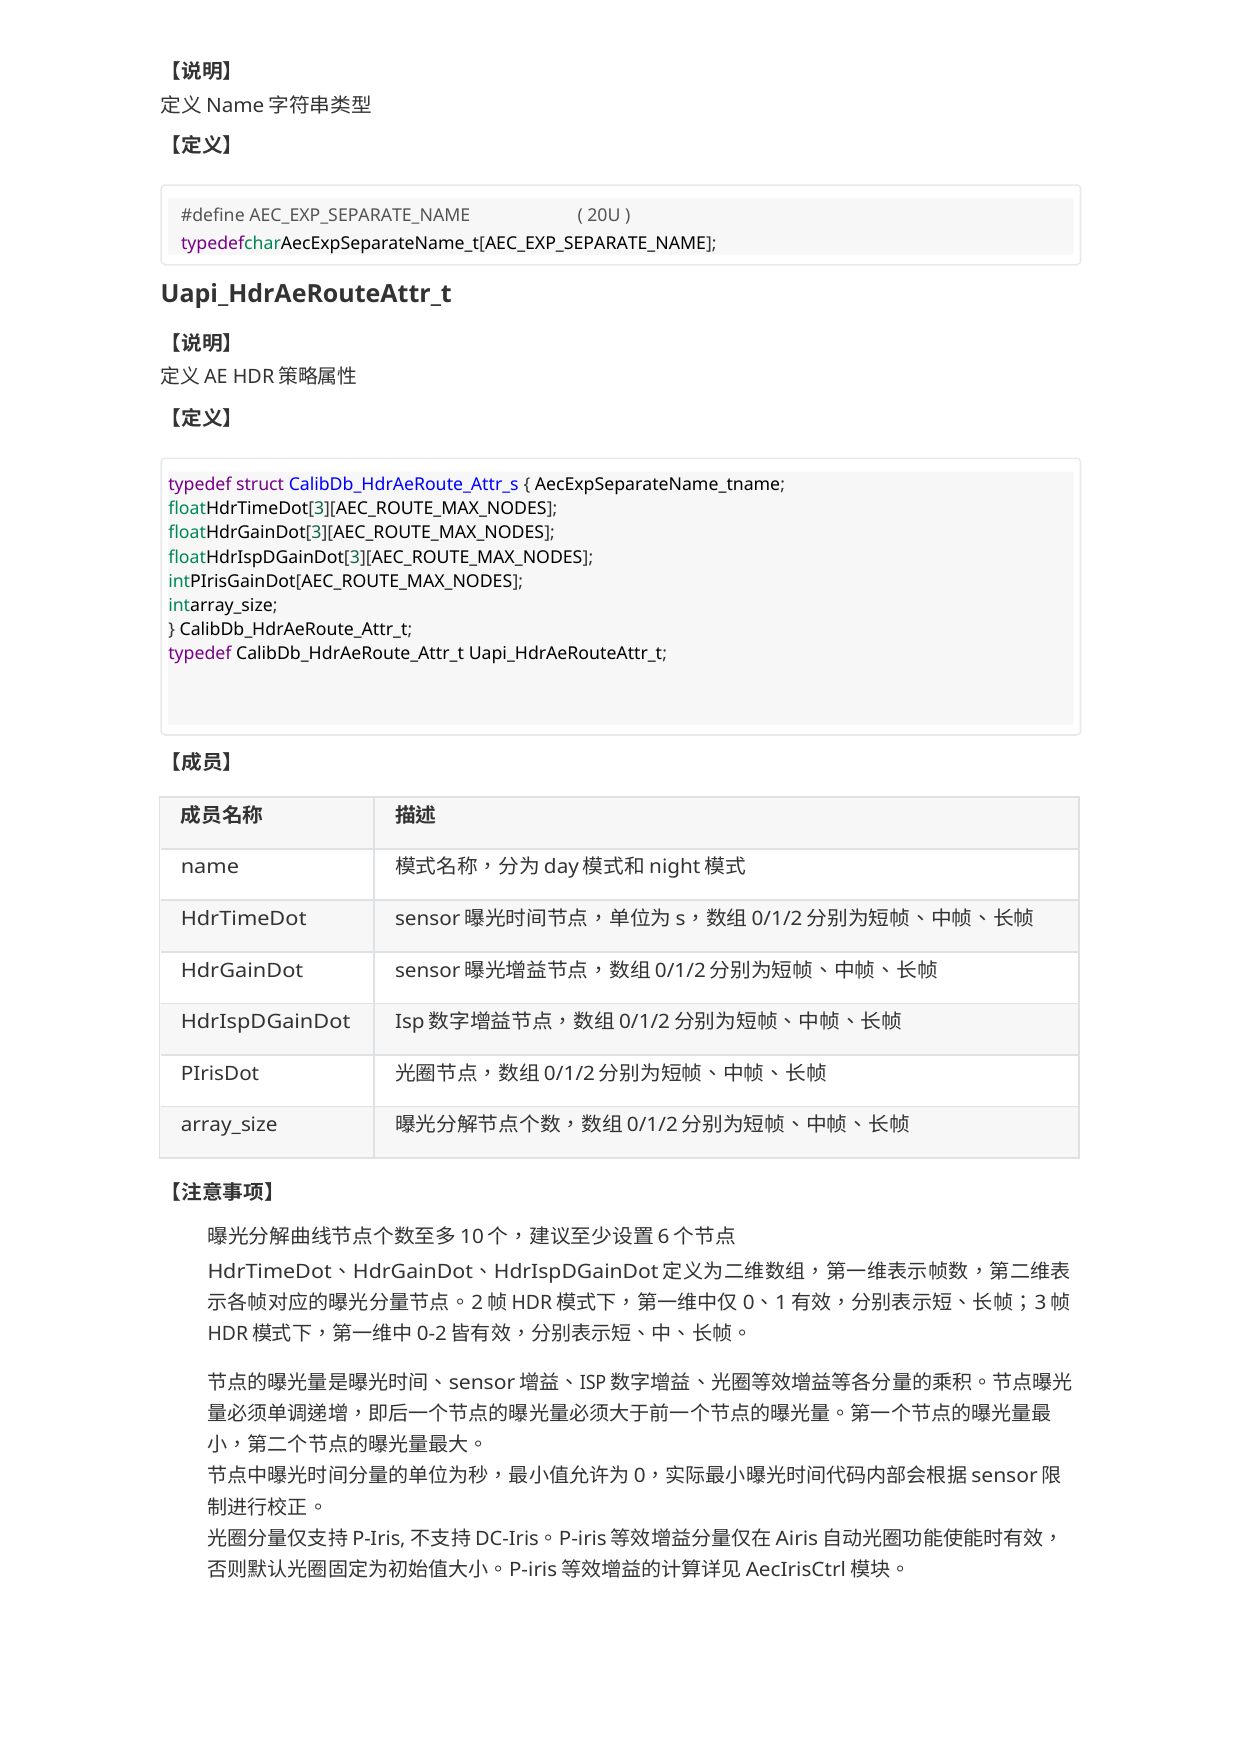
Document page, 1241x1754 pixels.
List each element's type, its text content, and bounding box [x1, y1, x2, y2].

text 曝光分解曲线节点个数至多10个，建议至少设置6个节点 [207, 1217, 1094, 1251]
text 【注意事项】 [160, 1178, 1094, 1205]
text Uapi_HdrAeRouteAttr_t [160, 193, 1094, 310]
text HdrTimeDot、HdrGainDot、HdrIspDGainDot定义为二维数组，第一维表示帧数，第二维表示各帧对应的曝光分量节点。2帧HDR模式下，第一维中仅0、1有效，分别表示短、长帧；3帧HDR模式下，第一维中0-2皆有效，分别表示短、中、长帧。 [207, 1253, 1071, 1347]
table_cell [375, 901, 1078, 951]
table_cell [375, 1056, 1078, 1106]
text 节点中曝光时间分量的单位为秒，最小值允许为0，实际最小曝光时间代码内部会根据sensor限制进行校正。 [207, 1458, 1076, 1520]
text 定义Name字符串类型 [160, 86, 1094, 119]
text 光圈分量仅支持P-Iris, 不支持DC-Iris。P-iris等效增益分量仅在Airis自动光圈功能使能时有效，否则默认光圈固定为初始值大小。P-iris等效增益的计算详见AecIrisCtrl模块。 [207, 1520, 1068, 1583]
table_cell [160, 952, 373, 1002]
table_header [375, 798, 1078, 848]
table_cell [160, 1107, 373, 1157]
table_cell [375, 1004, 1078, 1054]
text 定义AE HDR策略属性 [160, 357, 1094, 390]
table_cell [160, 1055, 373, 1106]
subtitle 【定义】 [160, 131, 1094, 158]
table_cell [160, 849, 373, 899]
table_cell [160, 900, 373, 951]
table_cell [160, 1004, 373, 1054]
text 节点的曝光量是曝光时间、sensor增益、ISP数字增益、光圈等效增益等各分量的乘积。节点曝光量必须单调递增，即后一个节点的曝光量必须大于前一个节点的曝光量。第一个节点的曝光量最小，第二个节点的曝光量最大。 [207, 1364, 1073, 1458]
text 【说明】 [160, 324, 1094, 357]
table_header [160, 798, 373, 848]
text 【成员】 [160, 748, 1094, 776]
text 【说明】 [160, 53, 1094, 86]
subtitle 【定义】 [160, 404, 1094, 431]
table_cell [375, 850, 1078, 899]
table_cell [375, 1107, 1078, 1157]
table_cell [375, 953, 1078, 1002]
